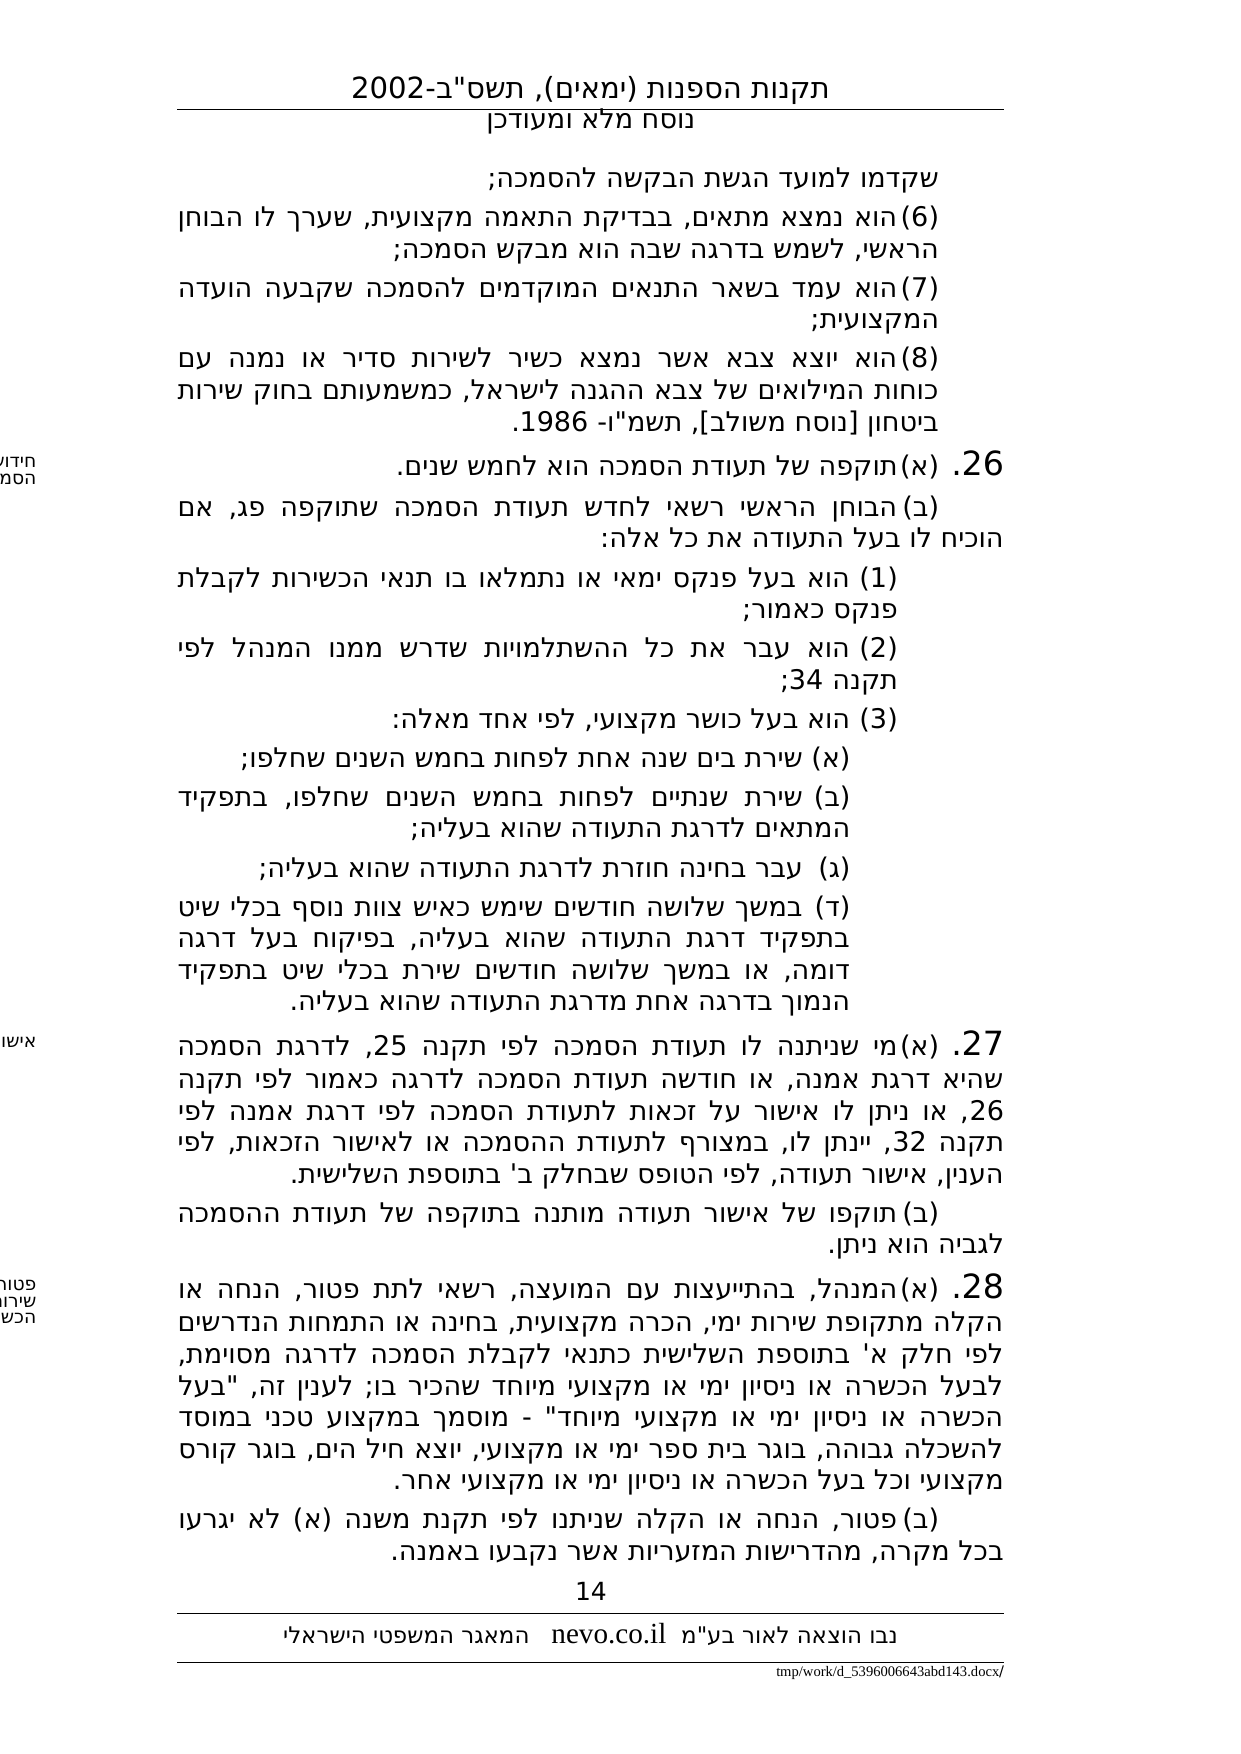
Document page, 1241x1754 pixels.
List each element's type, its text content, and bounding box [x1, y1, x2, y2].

text (ב) פטור, הנחה או הקלה שניתנו לפי תקנת משנה (א) לא יגרעו בכל מקרה, מהדרישות המזעריות אשר נקבעו באמנה. [177, 1504, 1004, 1567]
text (ג) עבר בחינה חוזרת לדרגת התעודה שהוא בעליה; [177, 852, 851, 883]
text (8) הוא יוצא צבא אשר נמצא כשיר לשירות סדיר או נמנה עם כוחות המילואים של צבא ההגנה לישראל, כמשמעותם בחוק שירות ביטחון [נוסח משולב], תשמ"ו- 1986. [177, 343, 939, 437]
text (3) הוא בעל כושר מקצועי, לפי אחד מאלה: [177, 703, 898, 735]
text (ב) תוקפו של אישור תעודה מותנה בתוקפה של תעודת ההסמכה לגביה הוא ניתן. [177, 1197, 1004, 1260]
text 27. (א) מי שניתנה לו תעודת הסמכה לפי תקנה 25, לדרגת הסמכה שהיא דרגת אמנה, או חודשה תעודת הסמכה לדרגה כאמור לפי תקנה 26, או ניתן לו אישור על זכאות לתעודת הסמכה לפי דרגת אמנה לפי תקנה 32, יינתן לו, במצורף לתעודת ההסמכה או לאישור הזכאות, לפי הענין, אישור תעודה, לפי הטופס שבחלק ב' בתוספת השלישית. [177, 1025, 1004, 1190]
text (1) הוא בעל פנקס ימאי או נתמלאו בו תנאי הכשירות לקבלת פנקס כאמור; [177, 562, 898, 625]
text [177, 162, 939, 194]
text 26. (א) תוקפה של תעודת הסמכה הוא לחמש שנים. [177, 445, 1004, 484]
text (2) הוא עבר את כל ההשתלמויות שדרש ממנו המנהל לפי תקנה 34; [177, 632, 898, 696]
text (א) שירת בים שנה אחת לפחות בחמש השנים שחלפו; [177, 742, 851, 774]
text 28. (א) המנהל, בהתייעצות עם המועצה, רשאי לתת פטור, הנחה או הקלה מתקופת שירות ימי, הכרה מקצועית, בחינה או התמחות הנדרשים לפי חלק א' בתוספת השלישית כתנאי לקבלת הסמכה לדרגה מסוימת, לבעל הכשרה או ניסיון ימי או מקצועי מיוחד שהכיר בו; לענין זה, "בעל הכשרה או ניסיון ימי או מקצועי מיוחד" - מוסמך במקצוע טכני במוסד להשכלה גבוהה, בוגר בית ספר ימי או מקצועי, יוצא חיל הים, בוגר קורס מקצועי וכל בעל הכשרה או ניסיון ימי או מקצועי אחר. [177, 1268, 1004, 1496]
text (7) הוא עמד בשאר התנאים המוקדמים להסמכה שקבעה הועדה המקצועית; [177, 272, 939, 335]
text (ב) הבוחן הראשי רשאי לחדש תעודת הסמכה שתוקפה פג, אם הוכיח לו בעל התעודה את כל אלה: [177, 491, 1004, 554]
text (ד) במשך שלושה חודשים שימש כאיש צוות נוסף בכלי שיט בתפקיד דרגת התעודה שהוא בעליה, בפיקוח בעל דרגה דומה, או במשך שלושה חודשים שירת בכלי שיט בתפקיד הנמוך בדרגה אחת מדרגת התעודה שהוא בעליה. [177, 891, 851, 1017]
text (ב) שירת שנתיים לפחות בחמש השנים שחלפו, בתפקיד המתאים לדרגת התעודה שהוא בעליה; [177, 781, 851, 844]
text (6) הוא נמצא מתאים, בבדיקת התאמה מקצועית, שערך לו הבוחן הראשי, לשמש בדרגה שבה הוא מבקש הסמכה; [177, 201, 939, 264]
